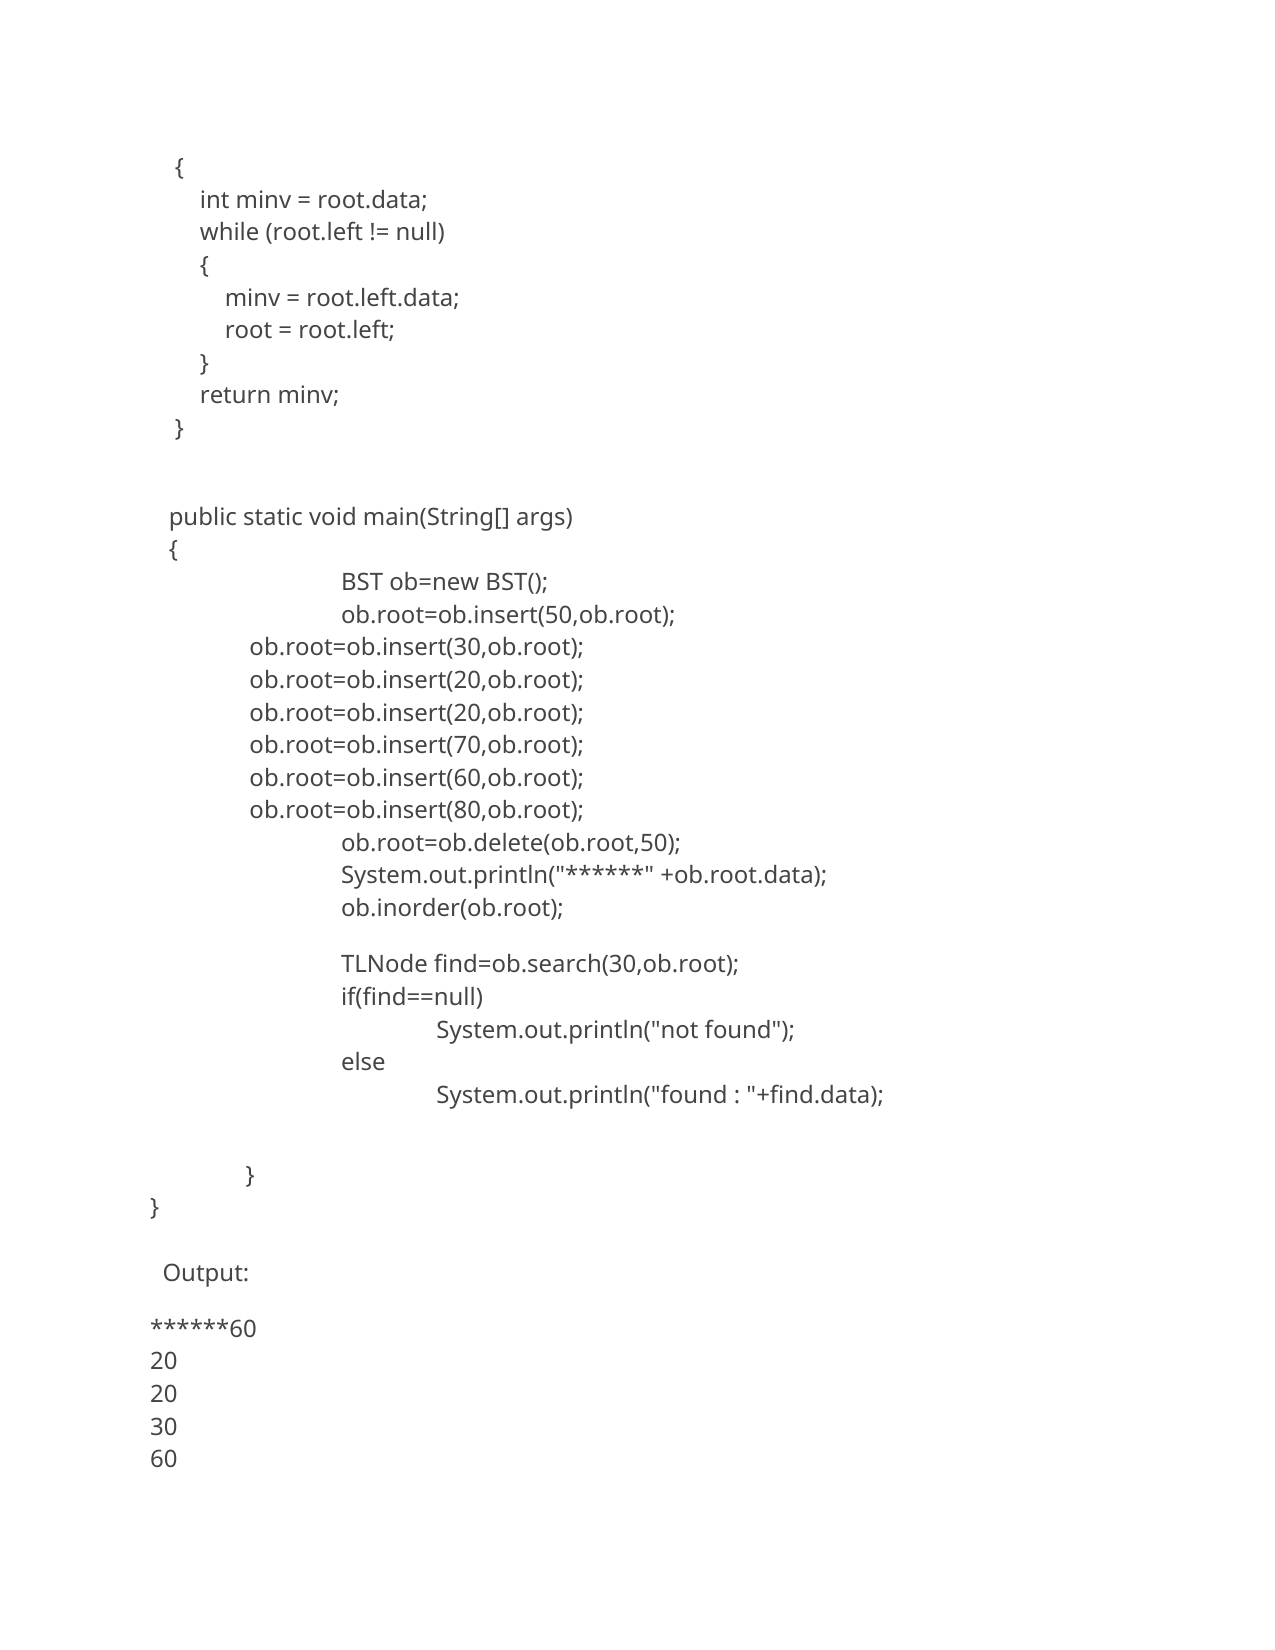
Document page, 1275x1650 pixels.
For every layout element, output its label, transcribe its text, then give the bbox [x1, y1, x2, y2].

text 30 [150, 1409, 1125, 1442]
text while (root.left != null) [150, 215, 1125, 248]
text TLNode find=ob.search(30,ob.root); [150, 947, 1125, 980]
text ob.root=ob.insert(70,ob.root); [150, 728, 1125, 761]
text 20 [150, 1377, 1125, 1409]
text 60 [150, 1442, 1125, 1474]
text System.out.println("found : "+find.data); [150, 1078, 1125, 1110]
text ob.root=ob.delete(ob.root,50); [150, 826, 1125, 858]
text System.out.println("not found"); [150, 1012, 1125, 1045]
text BST ob=new BST(); [150, 565, 1125, 597]
text minv = root.left.data; [150, 280, 1125, 313]
text Output: [150, 1255, 1125, 1288]
text if(find==null) [150, 980, 1125, 1012]
text } [150, 346, 1125, 378]
text else [150, 1045, 1125, 1078]
text ob.root=ob.insert(50,ob.root); [150, 597, 1125, 630]
text { [150, 248, 1125, 280]
text ob.inorder(ob.root); [150, 891, 1125, 923]
text 20 [150, 1344, 1125, 1377]
text int minv = root.data; [150, 183, 1125, 215]
text ob.root=ob.insert(80,ob.root); [150, 793, 1125, 826]
text System.out.println("******" +ob.root.data); [150, 858, 1125, 891]
text root = root.left; [150, 313, 1125, 346]
text ******60 [150, 1312, 1125, 1344]
text public static void main(String[] args) [150, 500, 1125, 532]
text ob.root=ob.insert(20,ob.root); [150, 695, 1125, 728]
text } [150, 411, 1125, 443]
text ob.root=ob.insert(30,ob.root); [150, 630, 1125, 663]
text } [150, 1190, 1125, 1223]
text ob.root=ob.insert(60,ob.root); [150, 761, 1125, 793]
text ob.root=ob.insert(20,ob.root); [150, 663, 1125, 695]
text { [150, 532, 1125, 565]
text return minv; [150, 378, 1125, 411]
text { [150, 150, 1125, 183]
text } [150, 1157, 1125, 1190]
